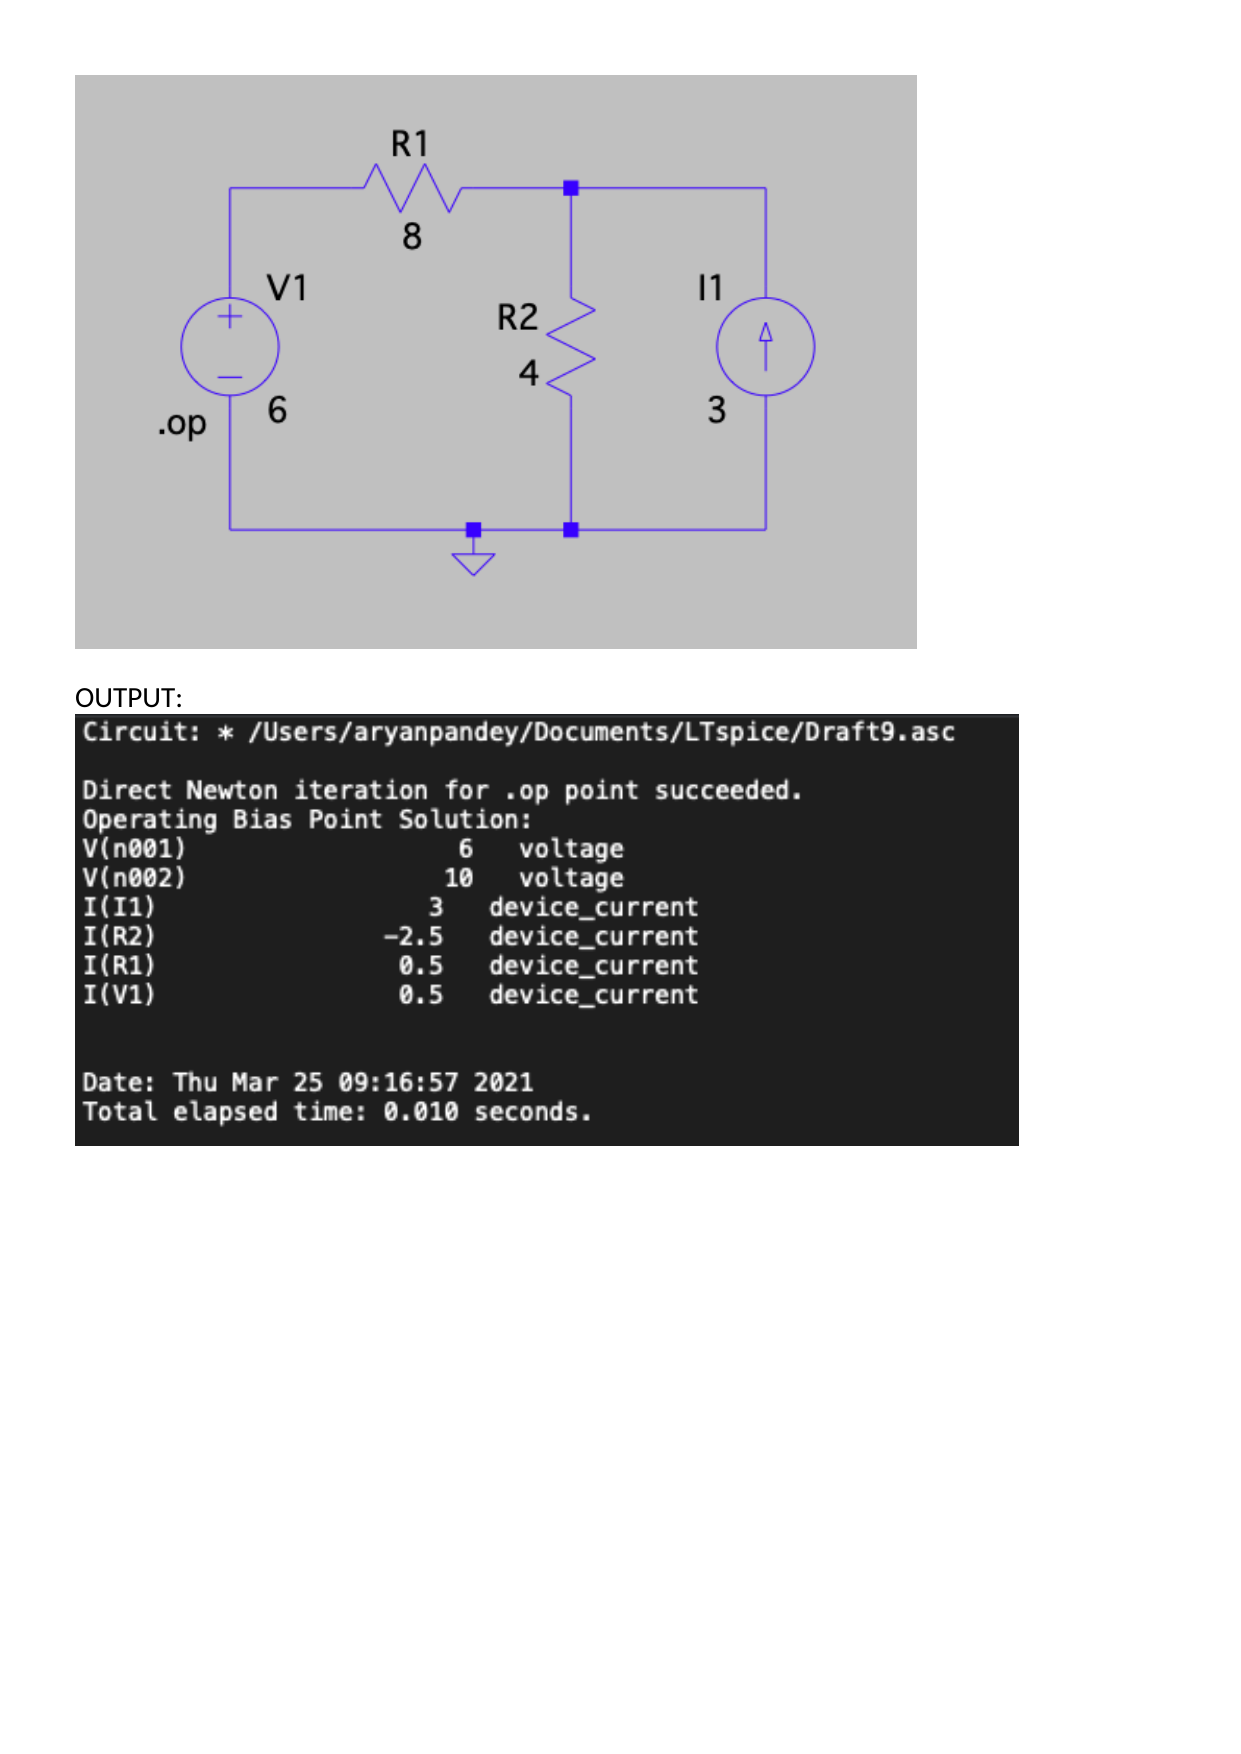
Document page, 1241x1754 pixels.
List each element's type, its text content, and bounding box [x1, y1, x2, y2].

picture [75, 75, 917, 649]
text OUTPUT: [75, 679, 1165, 714]
picture [75, 714, 1019, 1146]
